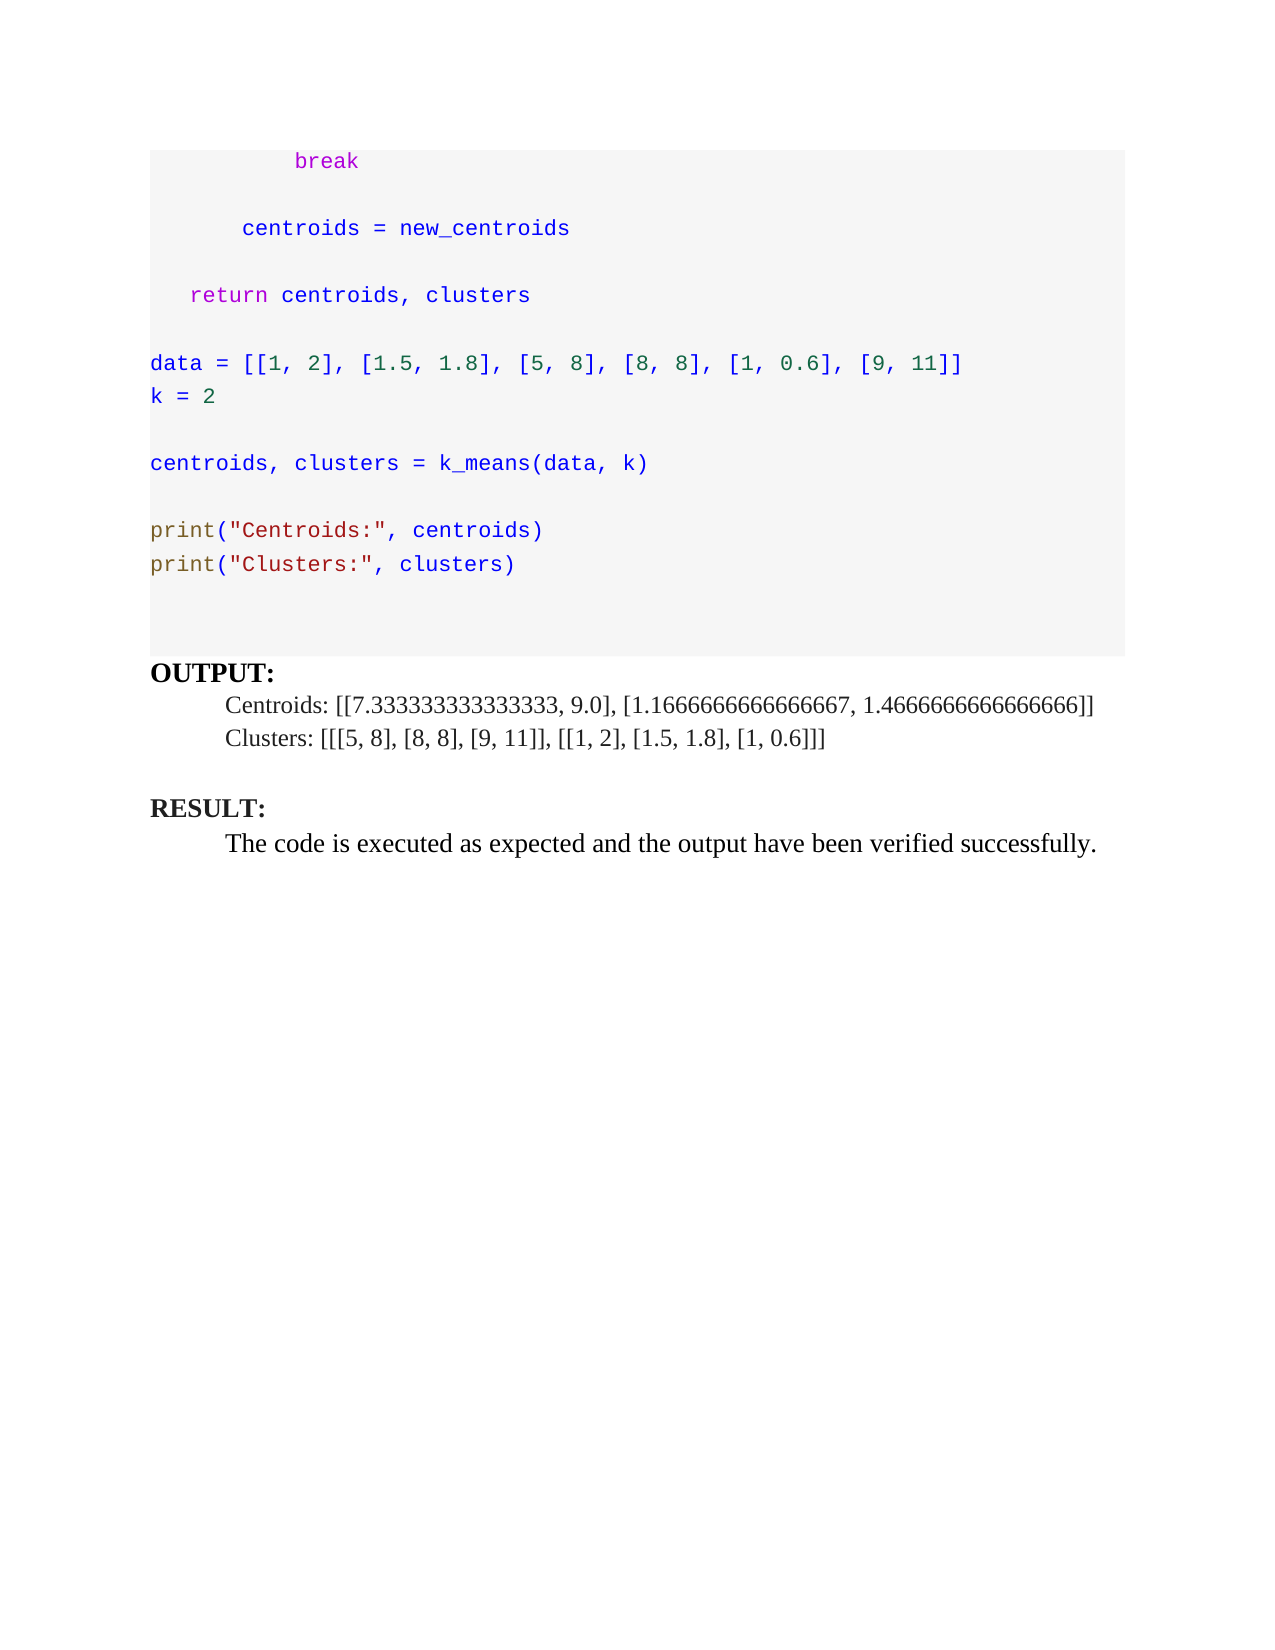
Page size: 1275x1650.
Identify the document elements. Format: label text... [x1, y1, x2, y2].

text Centroids: [[7.333333333333333, 9.0], [1.1666666666666667, 1.4666666666666666]] [225, 690, 1125, 719]
text OUTPUT: [150, 657, 1125, 689]
text Clusters: [[[5, 8], [8, 8], [9, 11]], [[1, 2], [1.5, 1.8], [1, 0.6]]] [225, 723, 1125, 752]
text RESULT: [150, 792, 1125, 823]
text The code is executed as expected and the output have been verified successfully. [225, 827, 1125, 858]
